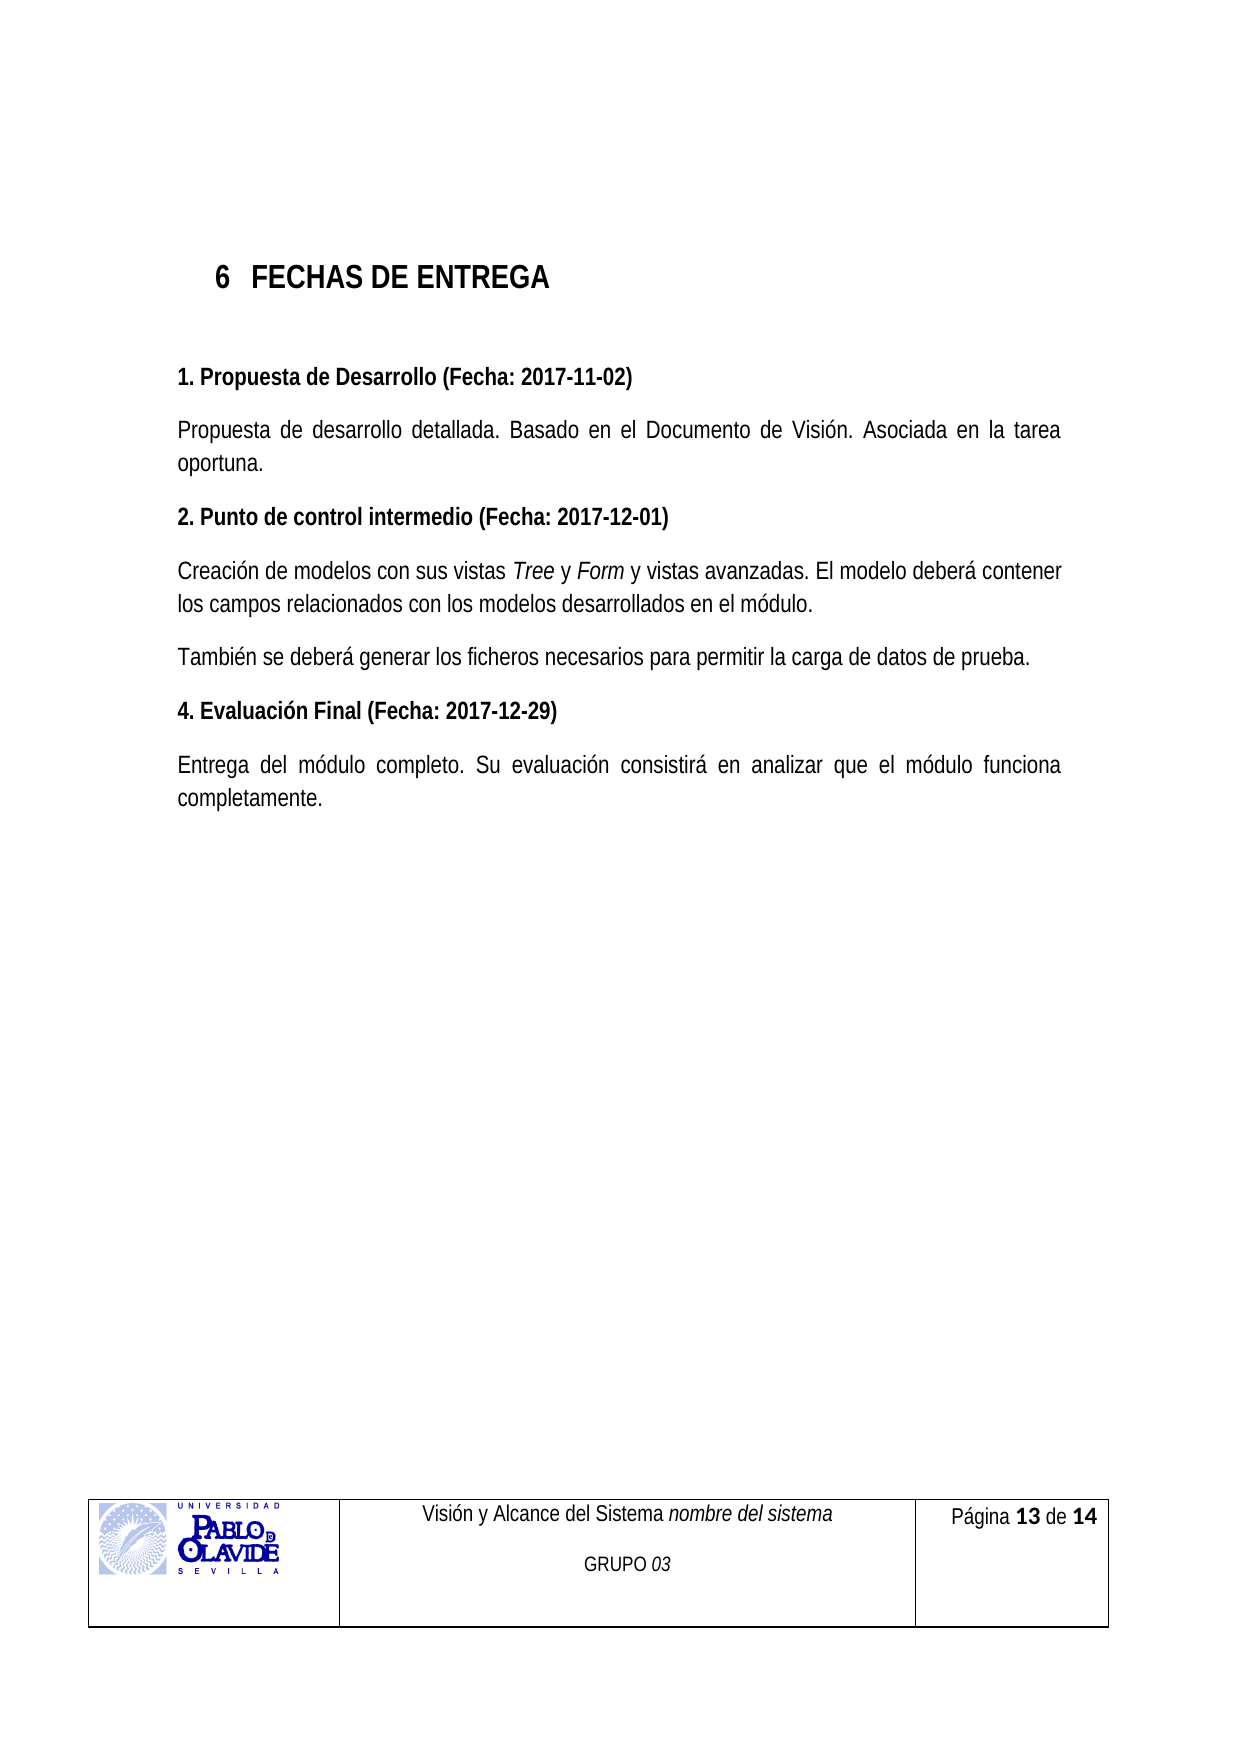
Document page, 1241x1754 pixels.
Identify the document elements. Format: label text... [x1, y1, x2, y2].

text También se deberá generar los ficheros necesarios para permitir la carga de datos de prueba. [177, 642, 1063, 671]
subtitle FECHAS DE ENTREGA [215, 257, 1063, 296]
text 1. Propuesta de Desarrollo (Fecha: 2017-11-02) [177, 361, 1063, 390]
text Entrega del módulo completo. Su evaluación consistirá en analizar que el módulo funciona completamente. [177, 750, 1063, 811]
text 2. Punto de control intermedio (Fecha: 2017-12-01) [177, 502, 1063, 531]
text Propuesta de desarrollo detallada. Basado en el Documento de Visión. Asociada en la tarea oportuna. [177, 415, 1063, 477]
text Creación de modelos con sus vistas Tree y Form y vistas avanzadas. El modelo deberá contener los campos relacionados con los modelos desarrollados en el módulo. [177, 556, 1063, 617]
text 4. Evaluación Final (Fecha: 2017-12-29) [177, 696, 1063, 725]
picture [99, 1500, 280, 1577]
